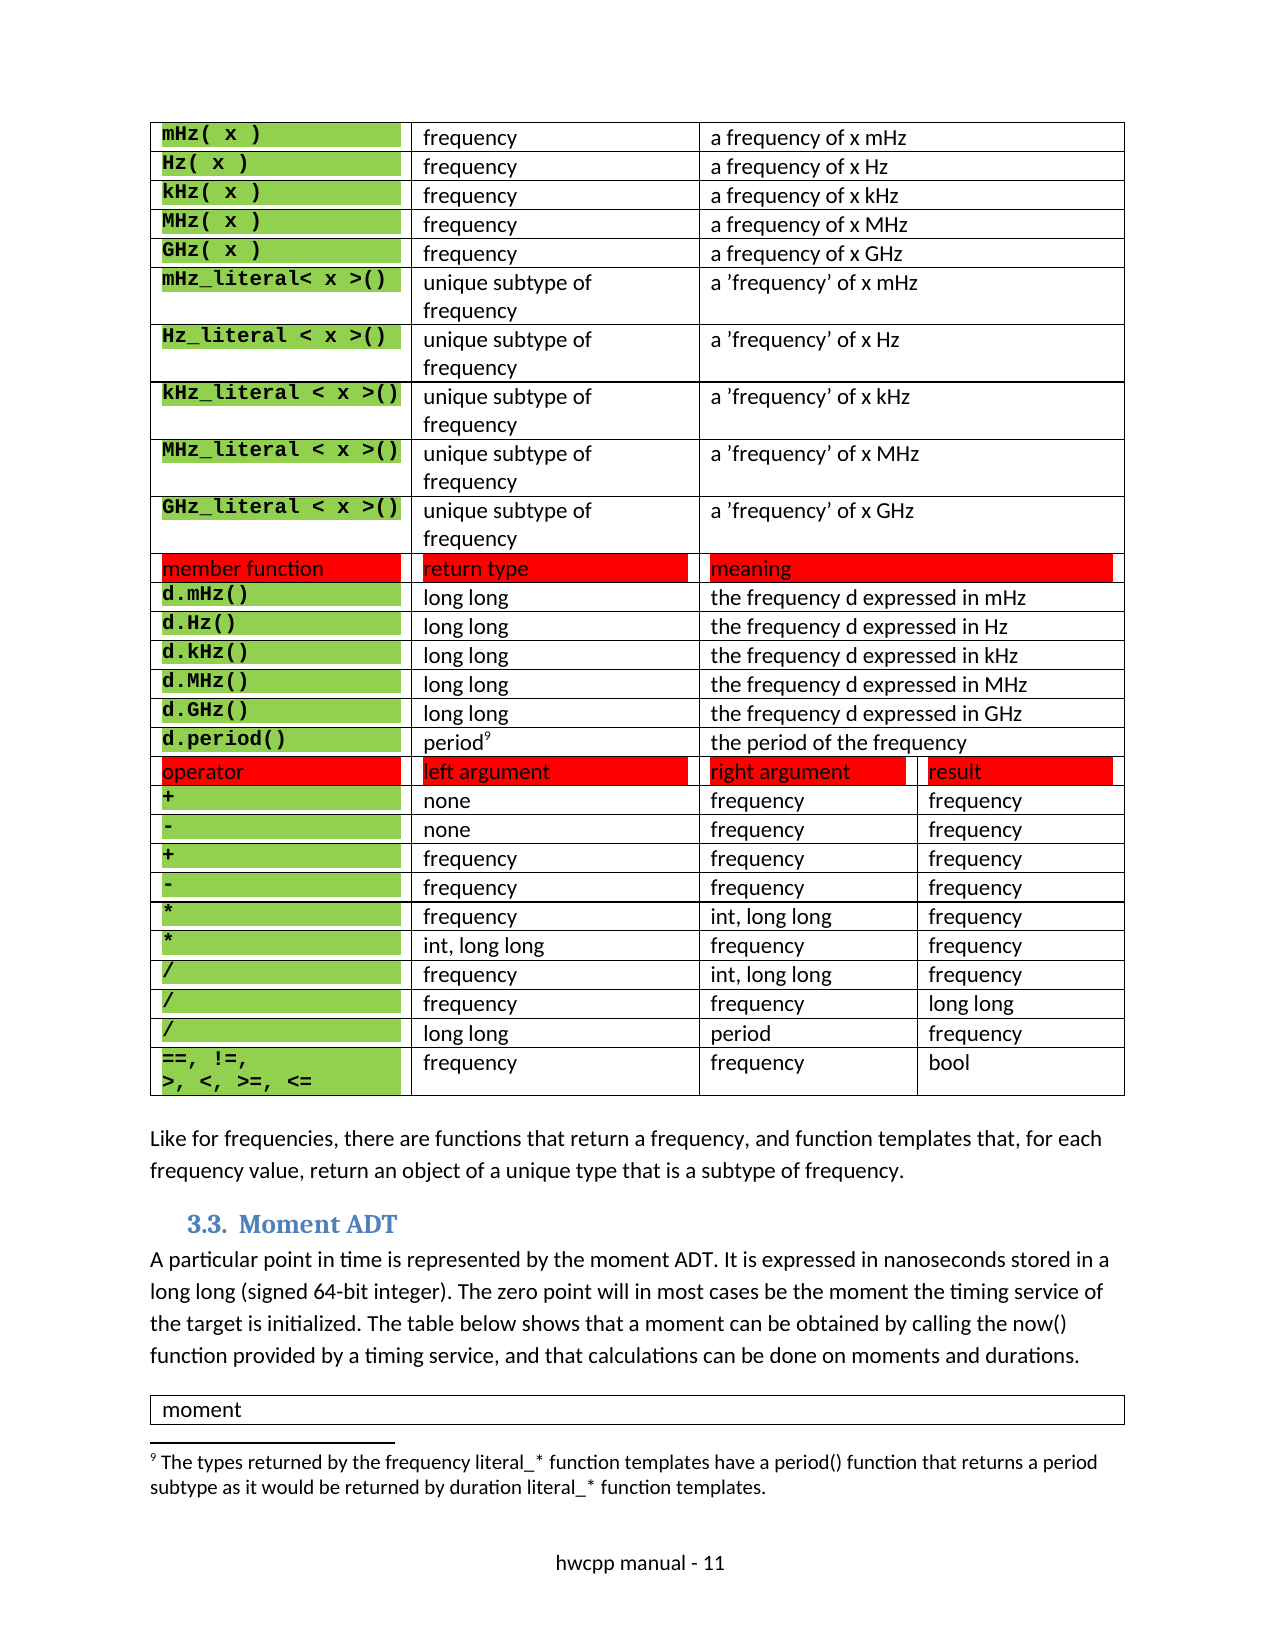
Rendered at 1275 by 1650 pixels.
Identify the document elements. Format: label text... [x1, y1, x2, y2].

table_cell int, long long [700, 961, 917, 988]
table_cell the frequency d expressed in GHz [700, 699, 1124, 727]
table_cell d.period() [151, 728, 411, 756]
table_cell / [151, 990, 411, 1018]
table_cell the frequency d expressed in MHz [700, 670, 1124, 698]
table_cell unique subtype of frequency [412, 383, 699, 438]
table_cell frequency [412, 961, 699, 988]
table_cell frequency [918, 903, 1124, 930]
table_cell frequency [700, 844, 917, 872]
table_cell mHz( x ) [151, 123, 411, 151]
table_cell frequency [918, 786, 1124, 814]
table_cell a frequency of x mHz [700, 123, 1124, 151]
table_cell frequency [918, 815, 1124, 843]
table_header moment [151, 1396, 1124, 1424]
table_cell int, long long [412, 931, 699, 959]
table_cell Hz_literal < x >() [151, 325, 411, 381]
table_cell frequency [412, 903, 699, 930]
table_cell the frequency d expressed in Hz [700, 612, 1124, 640]
table_cell long long [412, 699, 699, 727]
table_cell frequency [700, 990, 917, 1018]
table_cell d.GHz() [151, 699, 411, 727]
table_cell the period of the frequency [700, 728, 1124, 756]
table_cell unique subtype of frequency [412, 325, 699, 381]
table_cell Hz( x ) [151, 152, 411, 180]
table_cell long long [412, 583, 699, 611]
table_cell frequency [918, 961, 1124, 988]
table_cell * [151, 931, 411, 959]
table_cell a ’frequency’ of x Hz [700, 325, 1124, 381]
table_cell int, long long [700, 903, 917, 930]
table_cell frequency [700, 815, 917, 843]
table_cell a frequency of x GHz [700, 239, 1124, 267]
table_cell frequency [412, 1048, 699, 1095]
table_cell frequency [412, 152, 699, 180]
table_cell a ’frequency’ of x GHz [700, 497, 1124, 553]
subtitle Moment ADT [187, 1209, 1125, 1240]
table_cell frequency [412, 844, 699, 872]
table_cell a ’frequency’ of x MHz [700, 440, 1124, 496]
table_cell d.mHz() [151, 583, 411, 611]
table_cell frequency [412, 181, 699, 209]
table_cell bool [918, 1048, 1124, 1095]
table_cell kHz( x ) [151, 181, 411, 209]
table_cell / [151, 1019, 411, 1047]
table_cell frequency [918, 844, 1124, 872]
table_cell frequency [700, 931, 917, 959]
table_cell frequency [412, 210, 699, 238]
table_cell a frequency of x MHz [700, 210, 1124, 238]
table_cell the frequency d expressed in mHz [700, 583, 1124, 611]
table_cell GHz_literal < x >() [151, 497, 411, 553]
table_cell a ’frequency’ of x kHz [700, 383, 1124, 438]
table_cell frequency [700, 786, 917, 814]
table_cell d.Hz() [151, 612, 411, 640]
table_cell d.kHz() [151, 641, 411, 669]
table_cell frequency [700, 873, 917, 901]
table_cell frequency [918, 1019, 1124, 1047]
table_cell period [412, 728, 699, 756]
table_cell - [151, 815, 411, 843]
table_cell a ’frequency’ of x mHz [700, 268, 1124, 324]
table_cell none [412, 815, 699, 843]
table_cell - [151, 873, 411, 901]
text Like for frequencies, there are functions that return a frequency, and function templates that, for each frequency value, return an object of a unique type that is a subtype of frequency. [150, 1124, 1125, 1184]
table_cell + [151, 786, 411, 814]
table_cell long long [412, 641, 699, 669]
table_cell frequency [412, 239, 699, 267]
table_cell mHz_literal< x >() [151, 268, 411, 324]
table_cell / [151, 961, 411, 988]
table_cell none [412, 786, 699, 814]
table_cell period [700, 1019, 917, 1047]
table_cell frequency [918, 873, 1124, 901]
table_cell long long [412, 612, 699, 640]
table_cell long long [412, 670, 699, 698]
table_cell frequency [412, 873, 699, 901]
table_cell a frequency of x Hz [700, 152, 1124, 180]
table_cell long long [412, 1019, 699, 1047]
table_cell frequency [412, 123, 699, 151]
table_cell the frequency d expressed in kHz [700, 641, 1124, 669]
table_cell long long [918, 990, 1124, 1018]
table_cell kHz_literal < x >() [151, 383, 411, 438]
table_cell frequency [700, 1048, 917, 1095]
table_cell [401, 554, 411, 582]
table_cell unique subtype of frequency [412, 440, 699, 496]
table_cell frequency [918, 931, 1124, 959]
table_cell frequency [412, 990, 699, 1018]
text A particular point in time is represented by the moment ADT. It is expressed in nanoseconds stored in a long long (signed 64-bit integer). The zero point will in most cases be the moment the timing service of the target is initialized. The table below shows that a moment can be obtained by calling the now() function provided by a timing service, and that calculations can be done on moments and durations. [150, 1245, 1125, 1369]
table_cell unique subtype of frequency [412, 268, 699, 324]
table_cell unique subtype of frequency [412, 497, 699, 553]
table_cell a frequency of x kHz [700, 181, 1124, 209]
table_cell MHz_literal < x >() [151, 440, 411, 496]
table_cell GHz( x ) [151, 239, 411, 267]
table_cell * [151, 903, 411, 930]
table_cell MHz( x ) [151, 210, 411, 238]
table_cell d.MHz() [151, 670, 411, 698]
table_cell + [151, 844, 411, 872]
